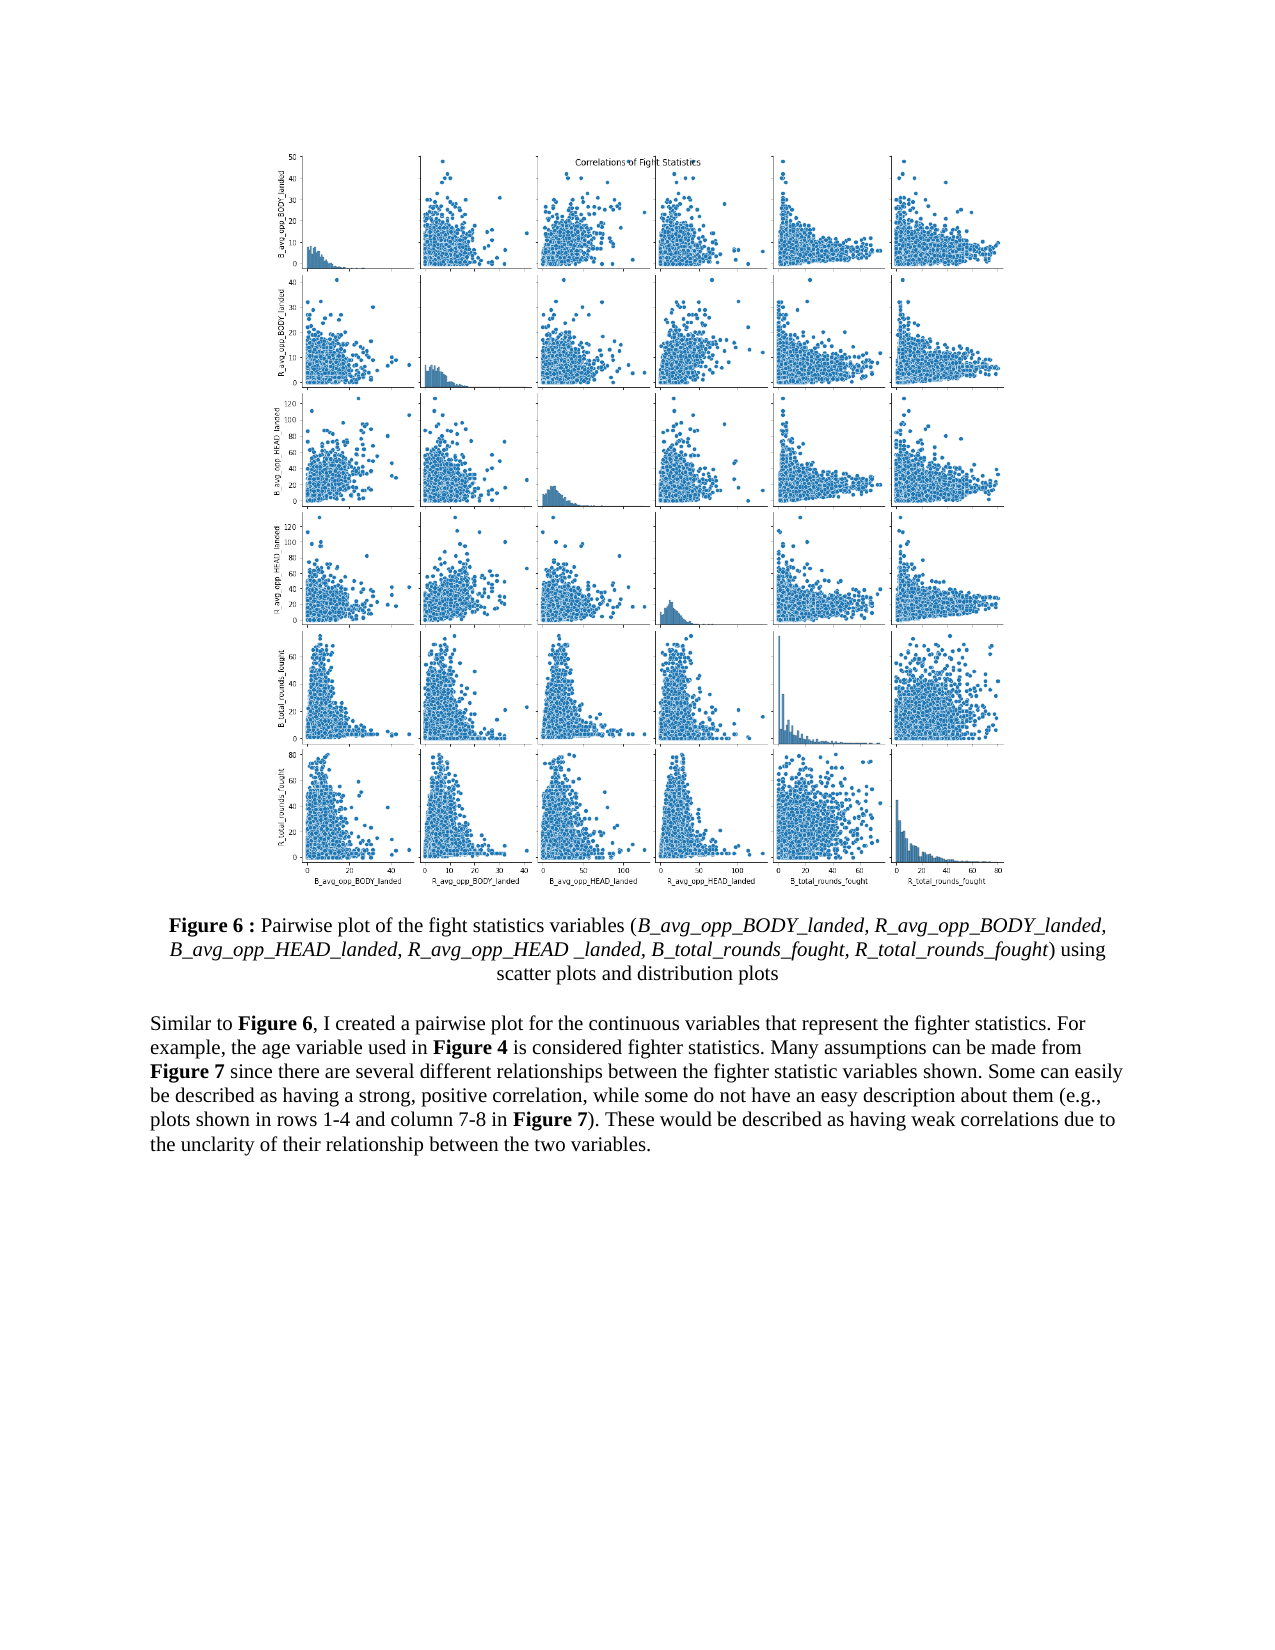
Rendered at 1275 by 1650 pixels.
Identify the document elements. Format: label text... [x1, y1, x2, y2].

text Similar to Figure 6, I created a pairwise plot for the continuous variables that represent the fighter statistics. For example, the age variable used in Figure 4 is considered fighter statistics. Many assumptions can be made from Figure 7 since there are several different relationships between the fighter statistic variables shown. Some can easily be described as having a strong, positive correlation, while some do not have an easy description about them (e.g., plots shown in rows 1-4 and column 7-8 in Figure 7). These would be described as having weak correlations due to the unclarity of their relationship between the two variables. [150, 1011, 1125, 1156]
picture [268, 150, 1007, 889]
text Figure 6 : Pairwise plot of the fight statistics variables (B_avg_opp_BODY_landed, R_avg_opp_BODY_landed, B_avg_opp_HEAD_landed, R_avg_opp_HEAD _landed, B_total_rounds_fought, R_total_rounds_fought) using scatter plots and distribution plots [150, 913, 1125, 985]
